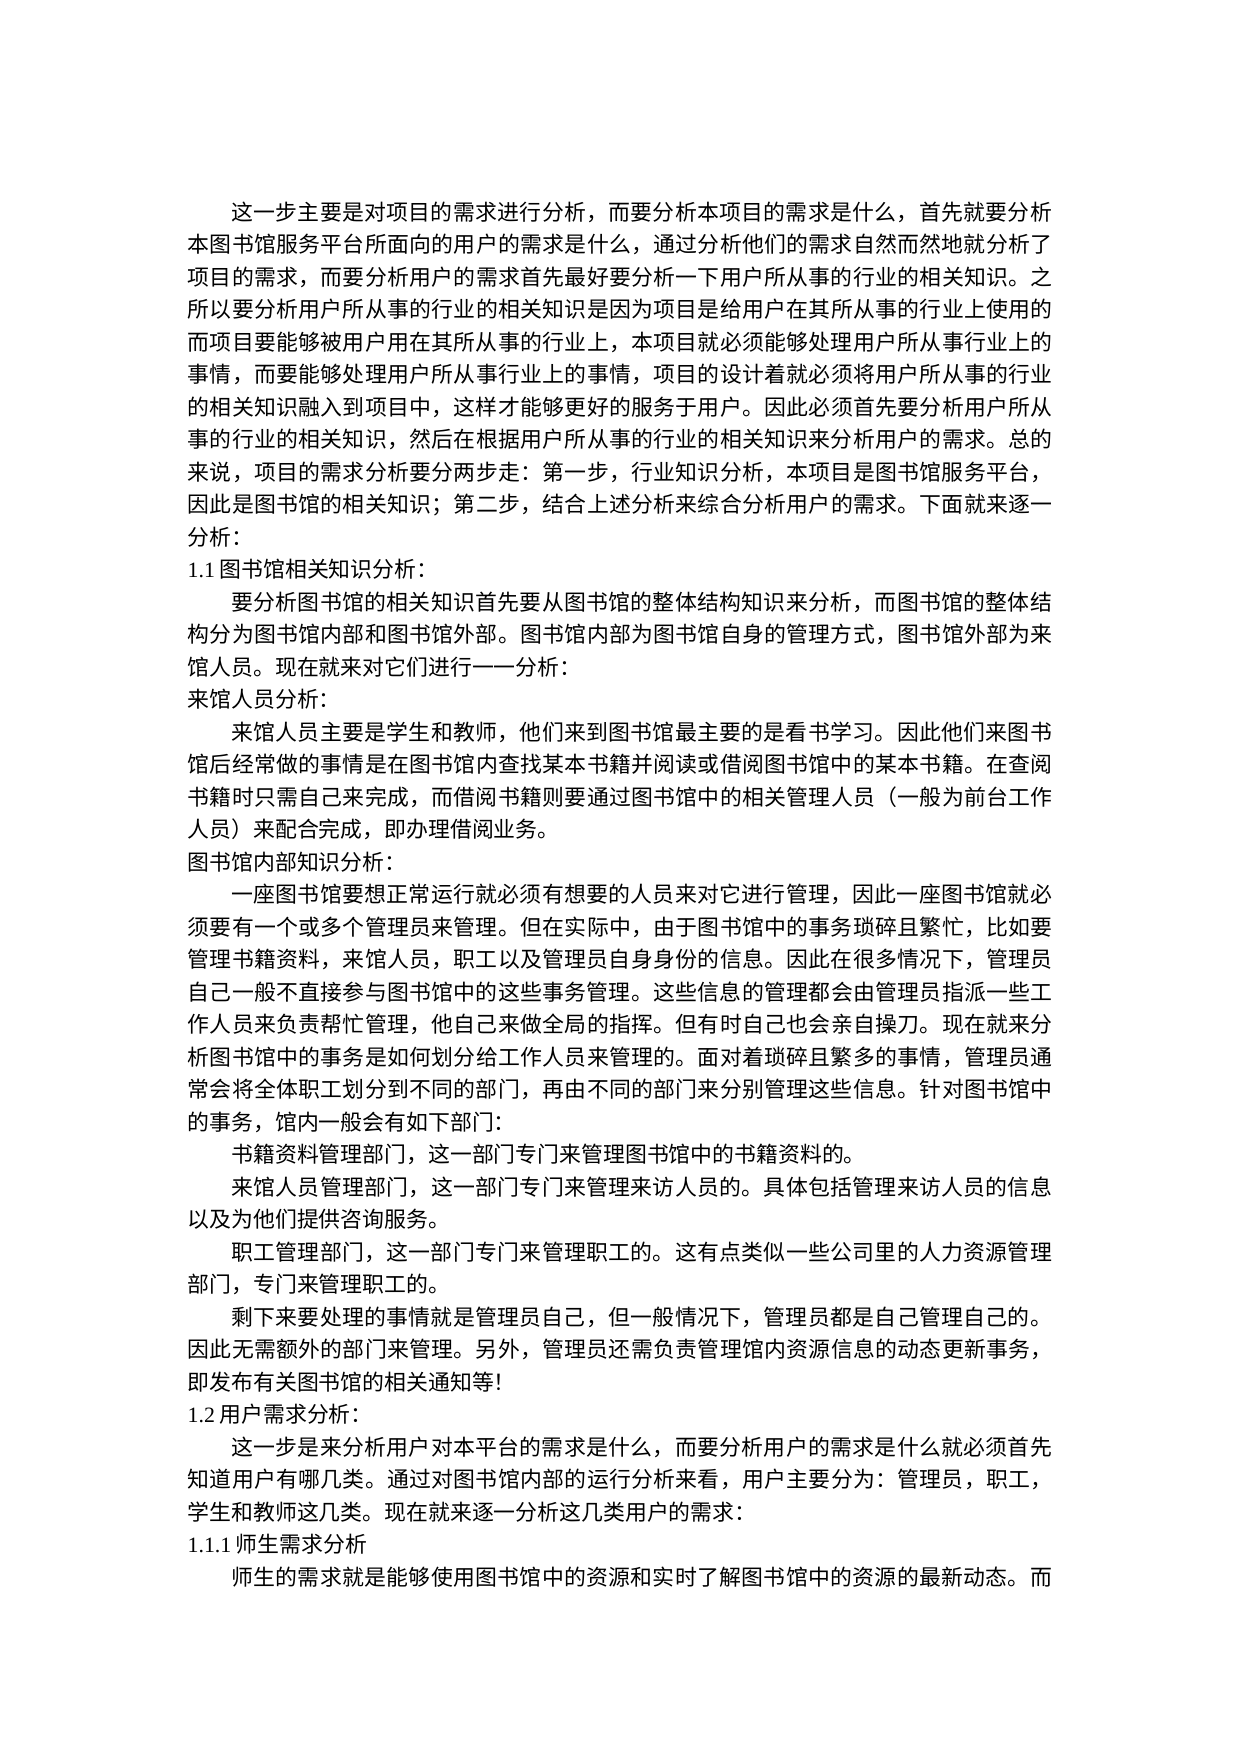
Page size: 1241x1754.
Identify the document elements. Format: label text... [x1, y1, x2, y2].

text 这一步是来分析用户对本平台的需求是什么，而要分析用户的需求是什么就必须首先知道用户有哪几类。通过对图书馆内部的运行分析来看，用户主要分为：管理员，职工，学生和教师这几类。现在就来逐一分析这几类用户的需求： [187, 1429, 1053, 1527]
text 图书馆内部知识分析： [187, 844, 1053, 877]
list 1.1.1师生需求分析 [187, 1527, 1053, 1559]
list 1.2用户需求分析： [187, 1397, 1053, 1429]
text 剩下来要处理的事情就是管理员自己，但一般情况下，管理员都是自己管理自己的。因此无需额外的部门来管理。另外，管理员还需负责管理馆内资源信息的动态更新事务，即发布有关图书馆的相关通知等！ [187, 1299, 1053, 1397]
text 职工管理部门，这一部门专门来管理职工的。这有点类似一些公司里的人力资源管理部门，专门来管理职工的。 [187, 1234, 1053, 1299]
list 这一步主要是对项目的需求进行分析，而要分析本项目的需求是什么，首先就要分析本图书馆服务平台所面向的用户的需求是什么，通过分析他们的需求自然而然地就分析了项目的需求，而要分析用户的需求首先最好要分析一下用户所从事的行业的相关知识。之所以要分析用户所从事的行业的相关知识是因为项目是给用户在其所从事的行业上使用的，而项目要能够被用户用在其所从事的行业上，本项目就必须能够处理用户所从事行业上的事情，而要能够处理用户所从事行业上的事情，项目的设计着就必须将用户所从事的行业的相关知识融入到项目中，这样才能够更好的服务于用户。因此必须首先要分析用户所从事的行业的相关知识，然后在根据用户所从事的行业的相关知识来分析用户的需求。总的来说，项目的需求分析要分两步走：第一步，行业知识分析，本项目是图书馆服务平台，因此是图书馆的相关知识；第二步，结合上述分析来综合分析用户的需求。下面就来逐一分析： [187, 194, 1053, 552]
list 1.1图书馆相关知识分析： [187, 552, 1053, 584]
text 来馆人员管理部门，这一部门专门来管理来访人员的。具体包括管理来访人员的信息以及为他们提供咨询服务。 [187, 1169, 1053, 1234]
text 要分析图书馆的相关知识首先要从图书馆的整体结构知识来分析，而图书馆的整体结构分为图书馆内部和图书馆外部。图书馆内部为图书馆自身的管理方式，图书馆外部为来馆人员。现在就来对它们进行一一分析： [187, 584, 1053, 682]
text 来馆人员主要是学生和教师，他们来到图书馆最主要的是看书学习。因此他们来图书馆后经常做的事情是在图书馆内查找某本书籍并阅读或借阅图书馆中的某本书籍。在查阅书籍时只需自己来完成，而借阅书籍则要通过图书馆中的相关管理人员（一般为前台工作人员）来配合完成，即办理借阅业务。 [187, 714, 1053, 844]
text 一座图书馆要想正常运行就必须有想要的人员来对它进行管理，因此一座图书馆就必须要有一个或多个管理员来管理。但在实际中，由于图书馆中的事务琐碎且繁忙，比如要管理书籍资料，来馆人员，职工以及管理员自身身份的信息。因此在很多情况下，管理员自己一般不直接参与图书馆中的这些事务管理。这些信息的管理都会由管理员指派一些工作人员来负责帮忙管理，他自己来做全局的指挥。但有时自己也会亲自操刀。现在就来分析图书馆中的事务是如何划分给工作人员来管理的。面对着琐碎且繁多的事情，管理员通常会将全体职工划分到不同的部门，再由不同的部门来分别管理这些信息。针对图书馆中的事务，馆内一般会有如下部门： [187, 877, 1053, 1137]
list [187, 1559, 1053, 1592]
text 书籍资料管理部门，这一部门专门来管理图书馆中的书籍资料的。 [187, 1137, 1053, 1169]
text 来馆人员分析： [187, 682, 1053, 714]
